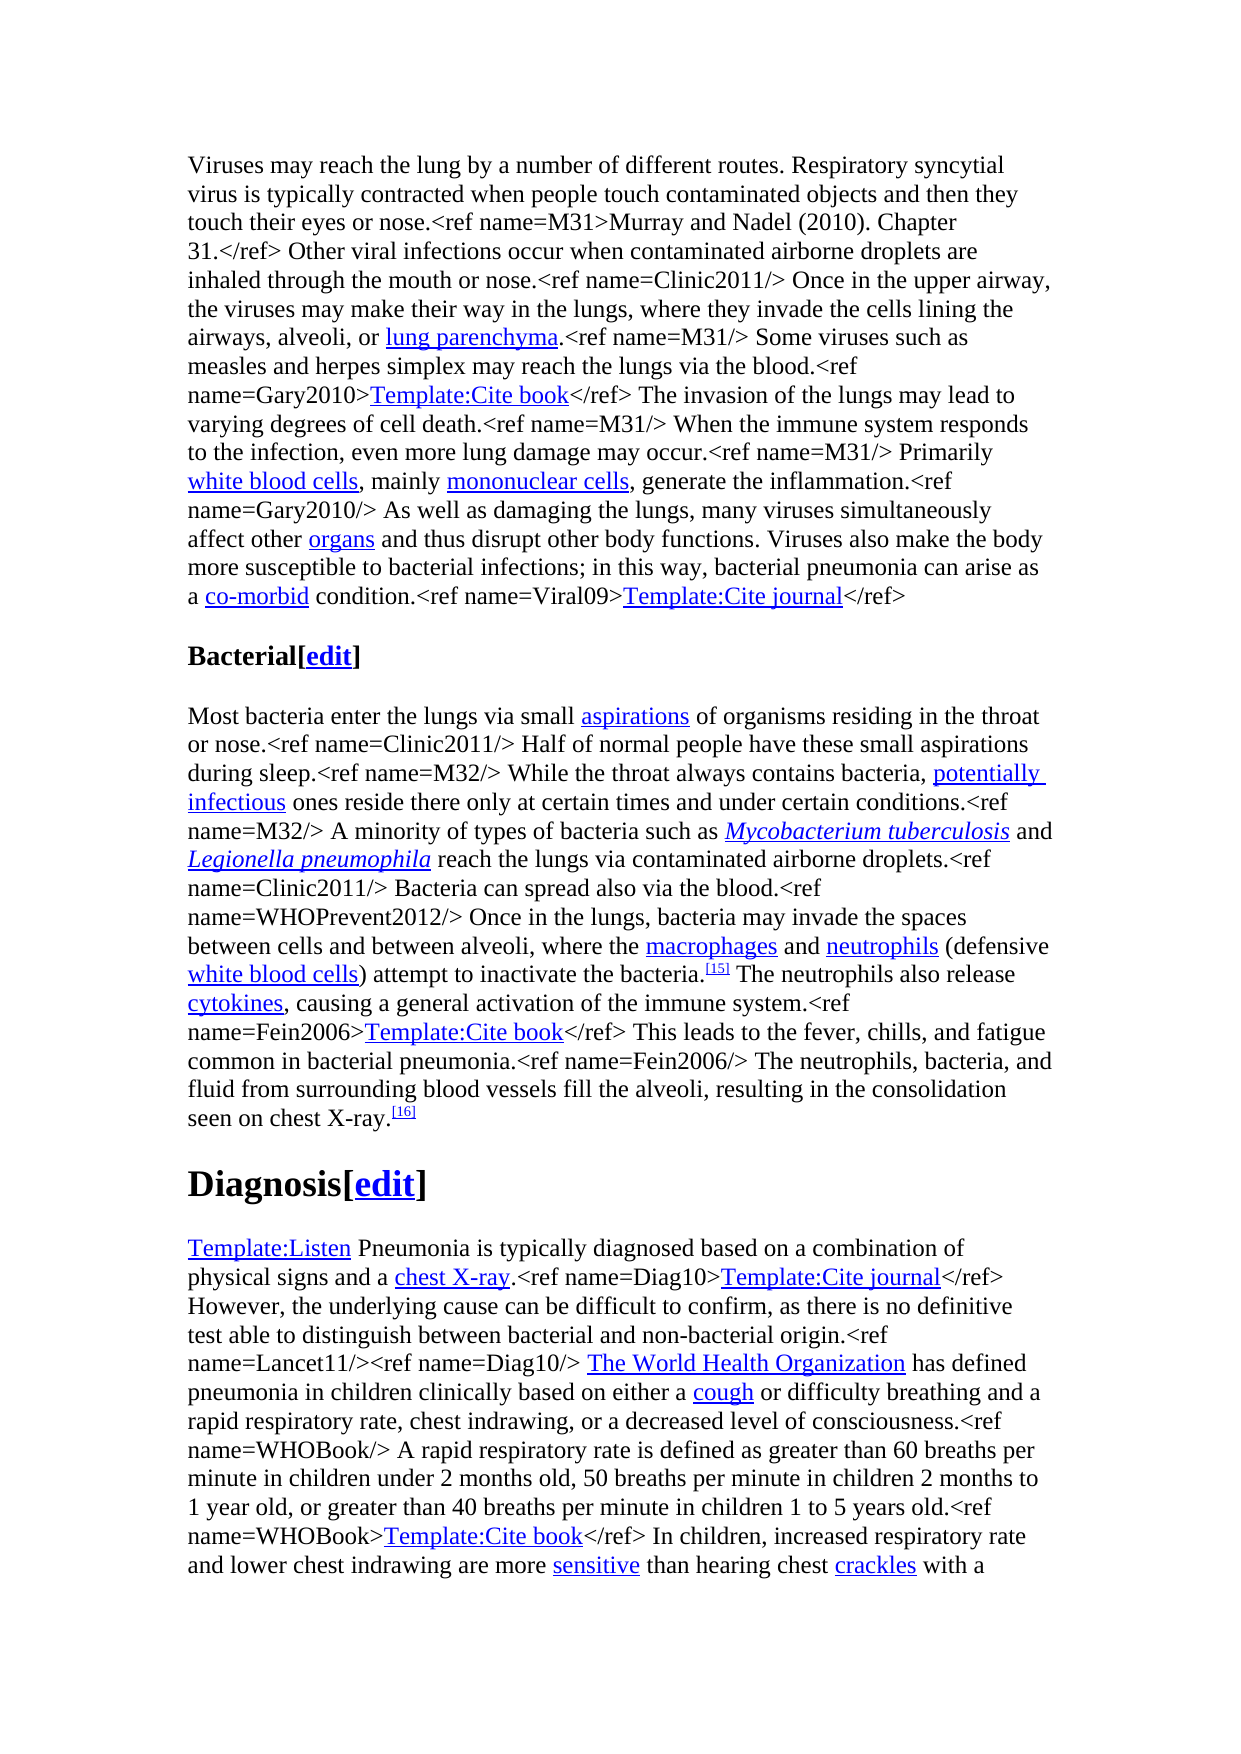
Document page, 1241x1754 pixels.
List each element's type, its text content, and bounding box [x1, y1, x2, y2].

subtitle Diagnosis[edit] [187, 1161, 1053, 1204]
text Most bacteria enter the lungs via small aspirations of organisms residing in the throat or nose.<ref name=Clinic2011/> Half of normal people have these small aspirations during sleep.<ref name=M32/> While the throat always contains bacteria, potentially infectious ones reside there only at certain times and under certain conditions.<ref name=M32/> A minority of types of bacteria such as Mycobacterium tuberculosis and Legionella pneumophila reach the lungs via contaminated airborne droplets.<ref name=Clinic2011/> Bacteria can spread also via the blood.<ref name=WHOPrevent2012/> Once in the lungs, bacteria may invade the spaces between cells and between alveoli, where the macrophages and neutrophils (defensive white blood cells) attempt to inactivate the bacteria.[15] The neutrophils also release cytokines, causing a general activation of the immune system.<ref name=Fein2006>Template:Cite book</ref> This leads to the fever, chills, and fatigue common in bacterial pneumonia.<ref name=Fein2006/> The neutrophils, bacteria, and fluid from surrounding blood vessels fill the alveoli, resulting in the consolidation seen on chest X-ray.[16] [187, 701, 1053, 1132]
subtitle Bacterial[edit] [187, 639, 1053, 672]
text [187, 1233, 1053, 1578]
text Viruses may reach the lung by a number of different routes. Respiratory syncytial virus is typically contracted when people touch contaminated objects and then they touch their eyes or nose.<ref name=M31>Murray and Nadel (2010). Chapter 31.</ref> Other viral infections occur when contaminated airborne droplets are inhaled through the mouth or nose.<ref name=Clinic2011/> Once in the upper airway, the viruses may make their way in the lungs, where they invade the cells lining the airways, alveoli, or lung parenchyma.<ref name=M31/> Some viruses such as measles and herpes simplex may reach the lungs via the blood.<ref name=Gary2010>Template:Cite book</ref> The invasion of the lungs may lead to varying degrees of cell death.<ref name=M31/> When the immune system responds to the infection, even more lung damage may occur.<ref name=M31/> Primarily white blood cells, mainly mononuclear cells, generate the inflammation.<ref name=Gary2010/> As well as damaging the lungs, many viruses simultaneously affect other organs and thus disrupt other body functions. Viruses also make the body more susceptible to bacterial infections; in this way, bacterial pneumonia can arise as a co-morbid condition.<ref name=Viral09>Template:Cite journal</ref> [187, 150, 1053, 610]
